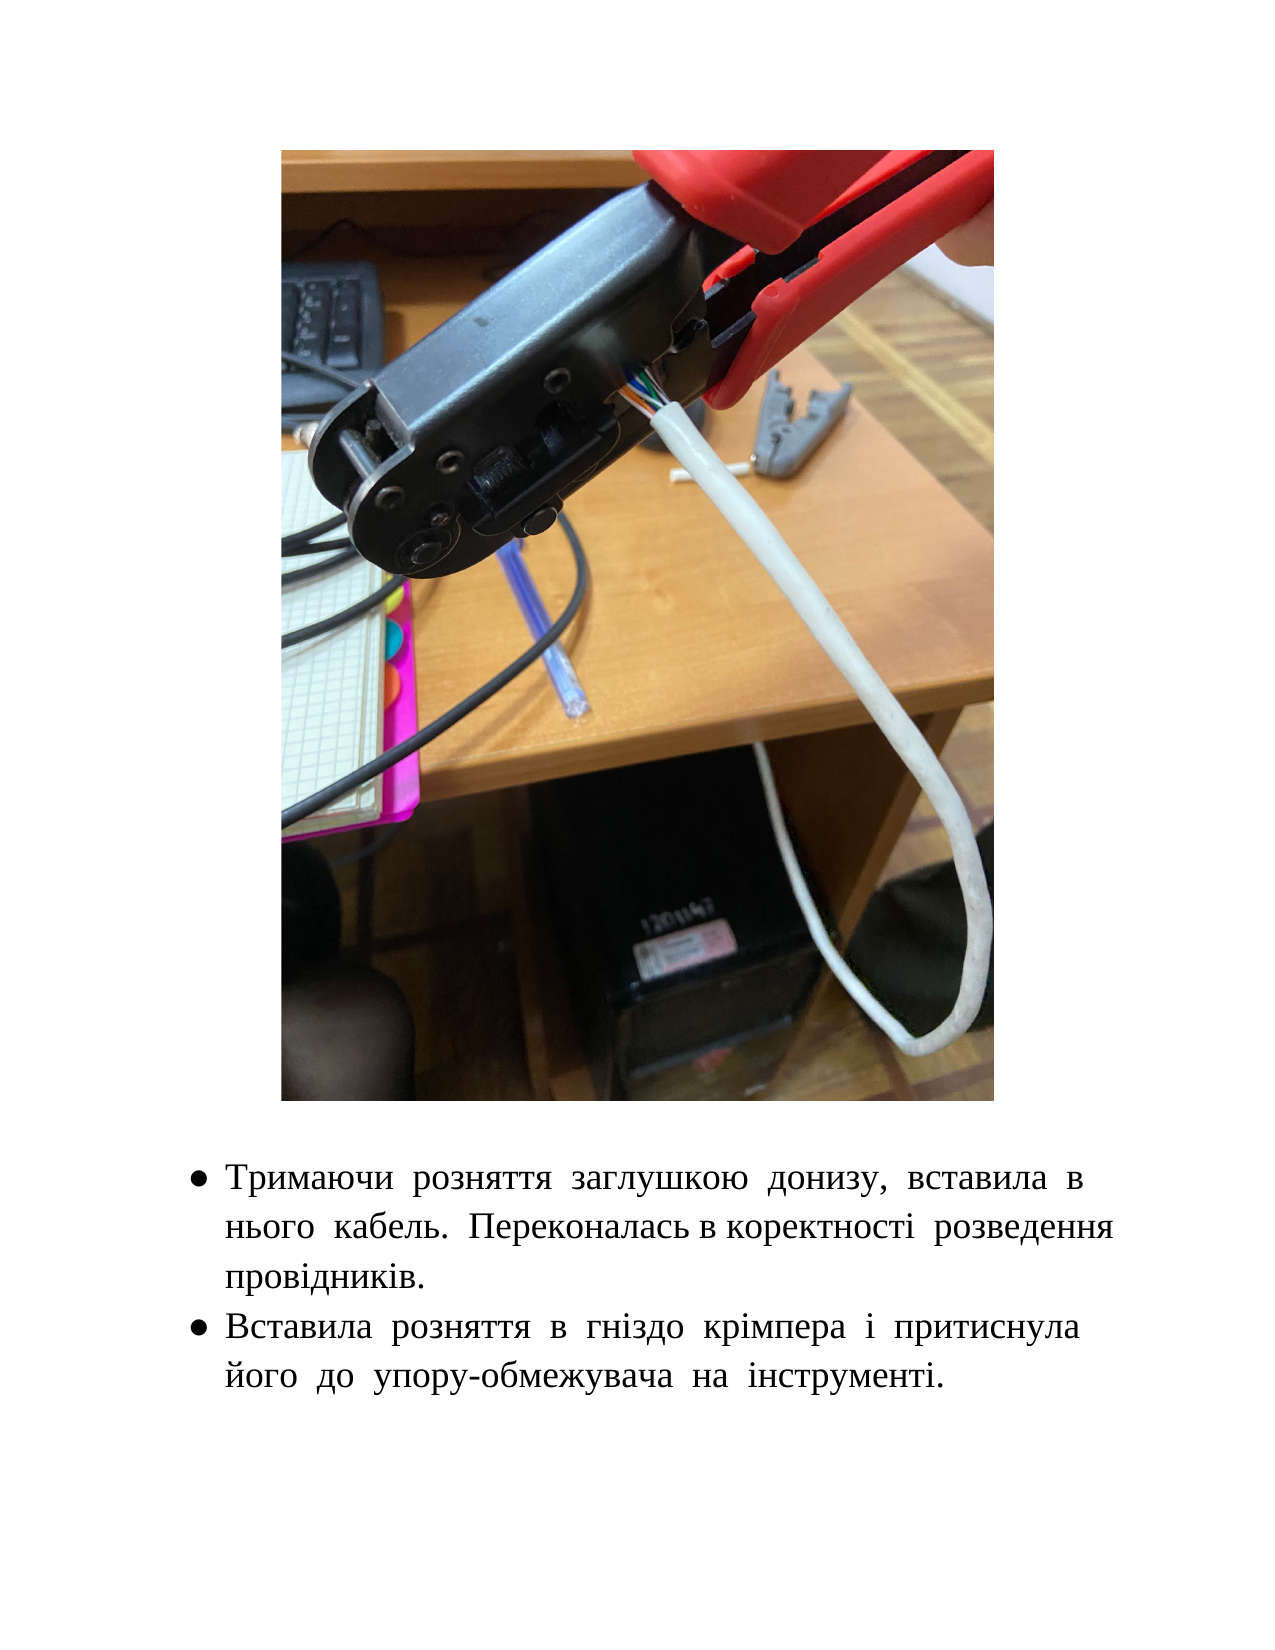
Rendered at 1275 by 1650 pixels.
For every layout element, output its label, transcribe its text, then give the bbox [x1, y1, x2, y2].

list Вставила розняття в гніздо крімпера і притиснула його до упору-обмежувача на інструменті. [187, 1303, 1125, 1396]
picture [281, 150, 994, 1101]
list Тримаючи розняття заглушкою донизу, вставила в нього кабель. Переконалась в коректності розведення провідників. [187, 1154, 1125, 1297]
